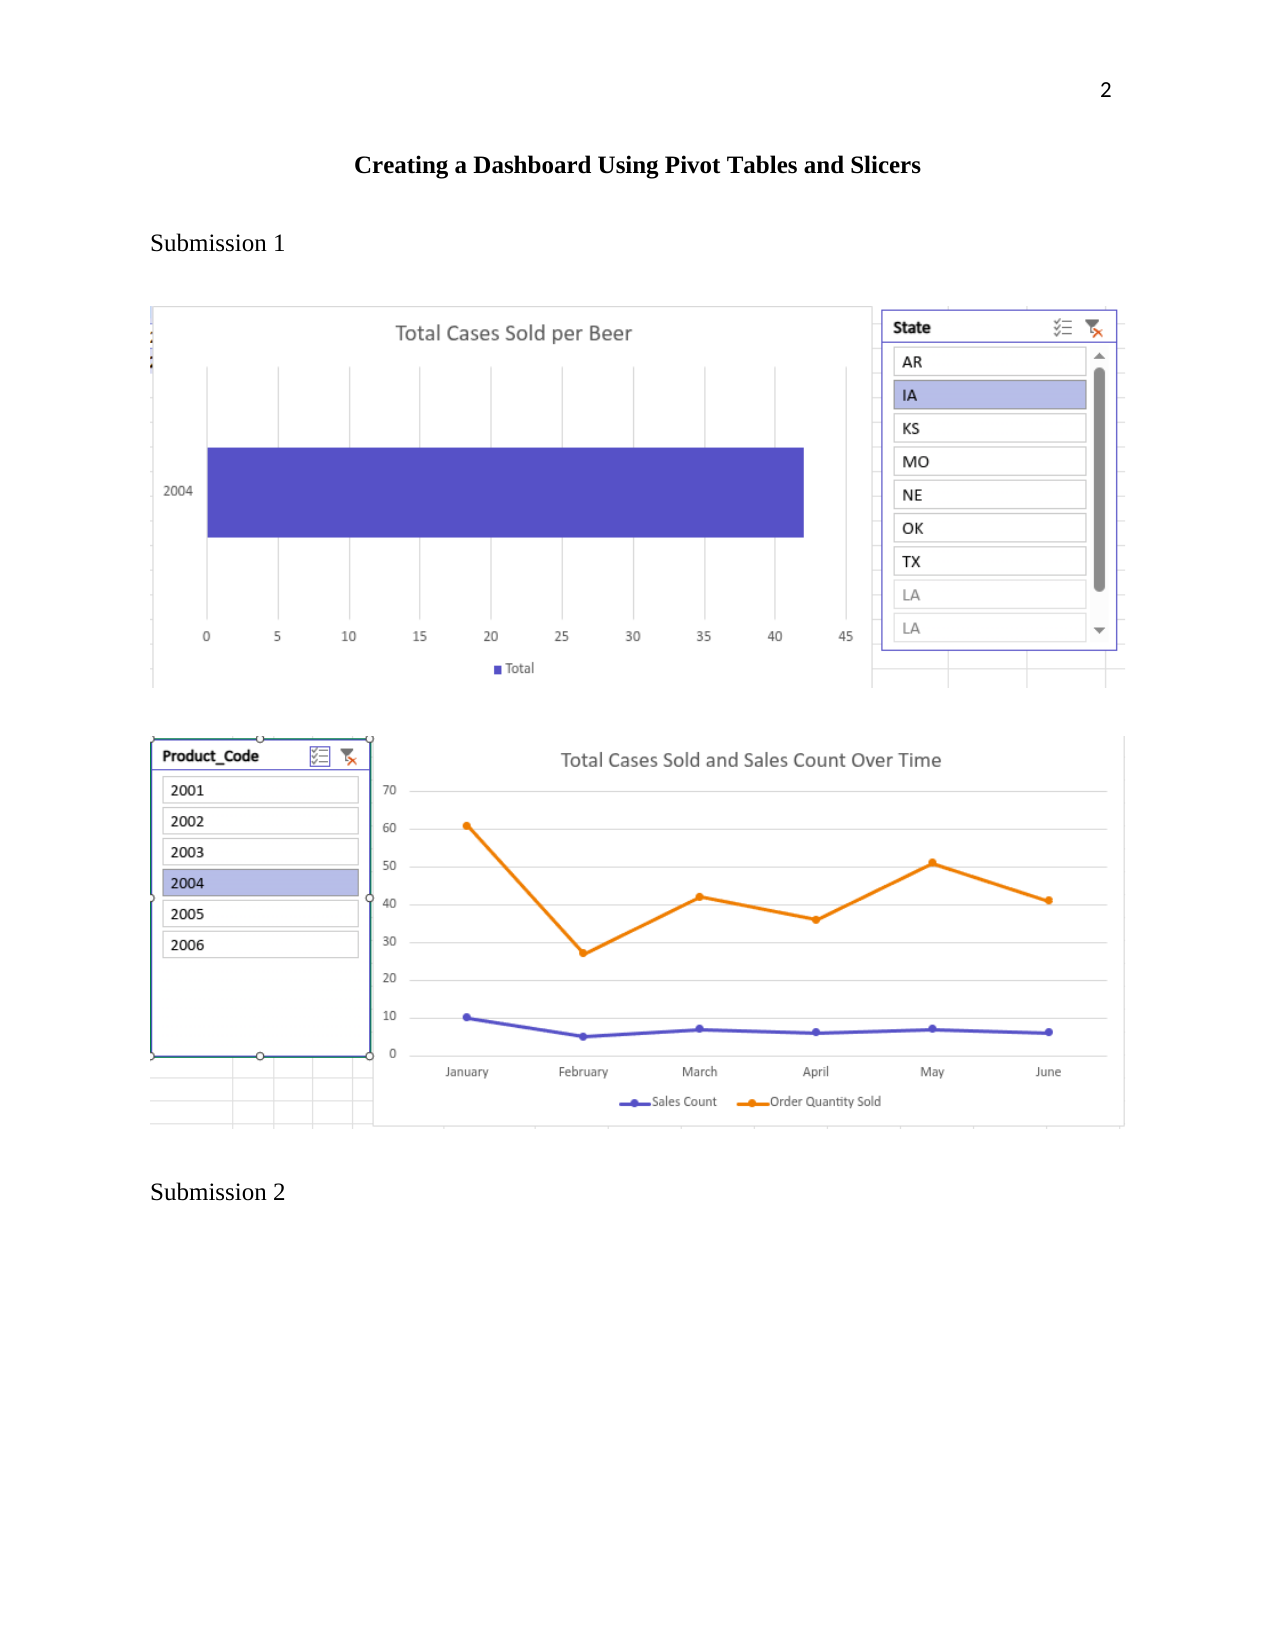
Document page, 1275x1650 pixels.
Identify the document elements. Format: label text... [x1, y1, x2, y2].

text Submission 1 [150, 228, 1125, 257]
picture [150, 736, 1125, 1129]
picture [150, 306, 1125, 688]
text Creating a Dashboard Using Pivot Tables and Slicers [150, 150, 1125, 179]
text Submission 2 [150, 1177, 1125, 1206]
